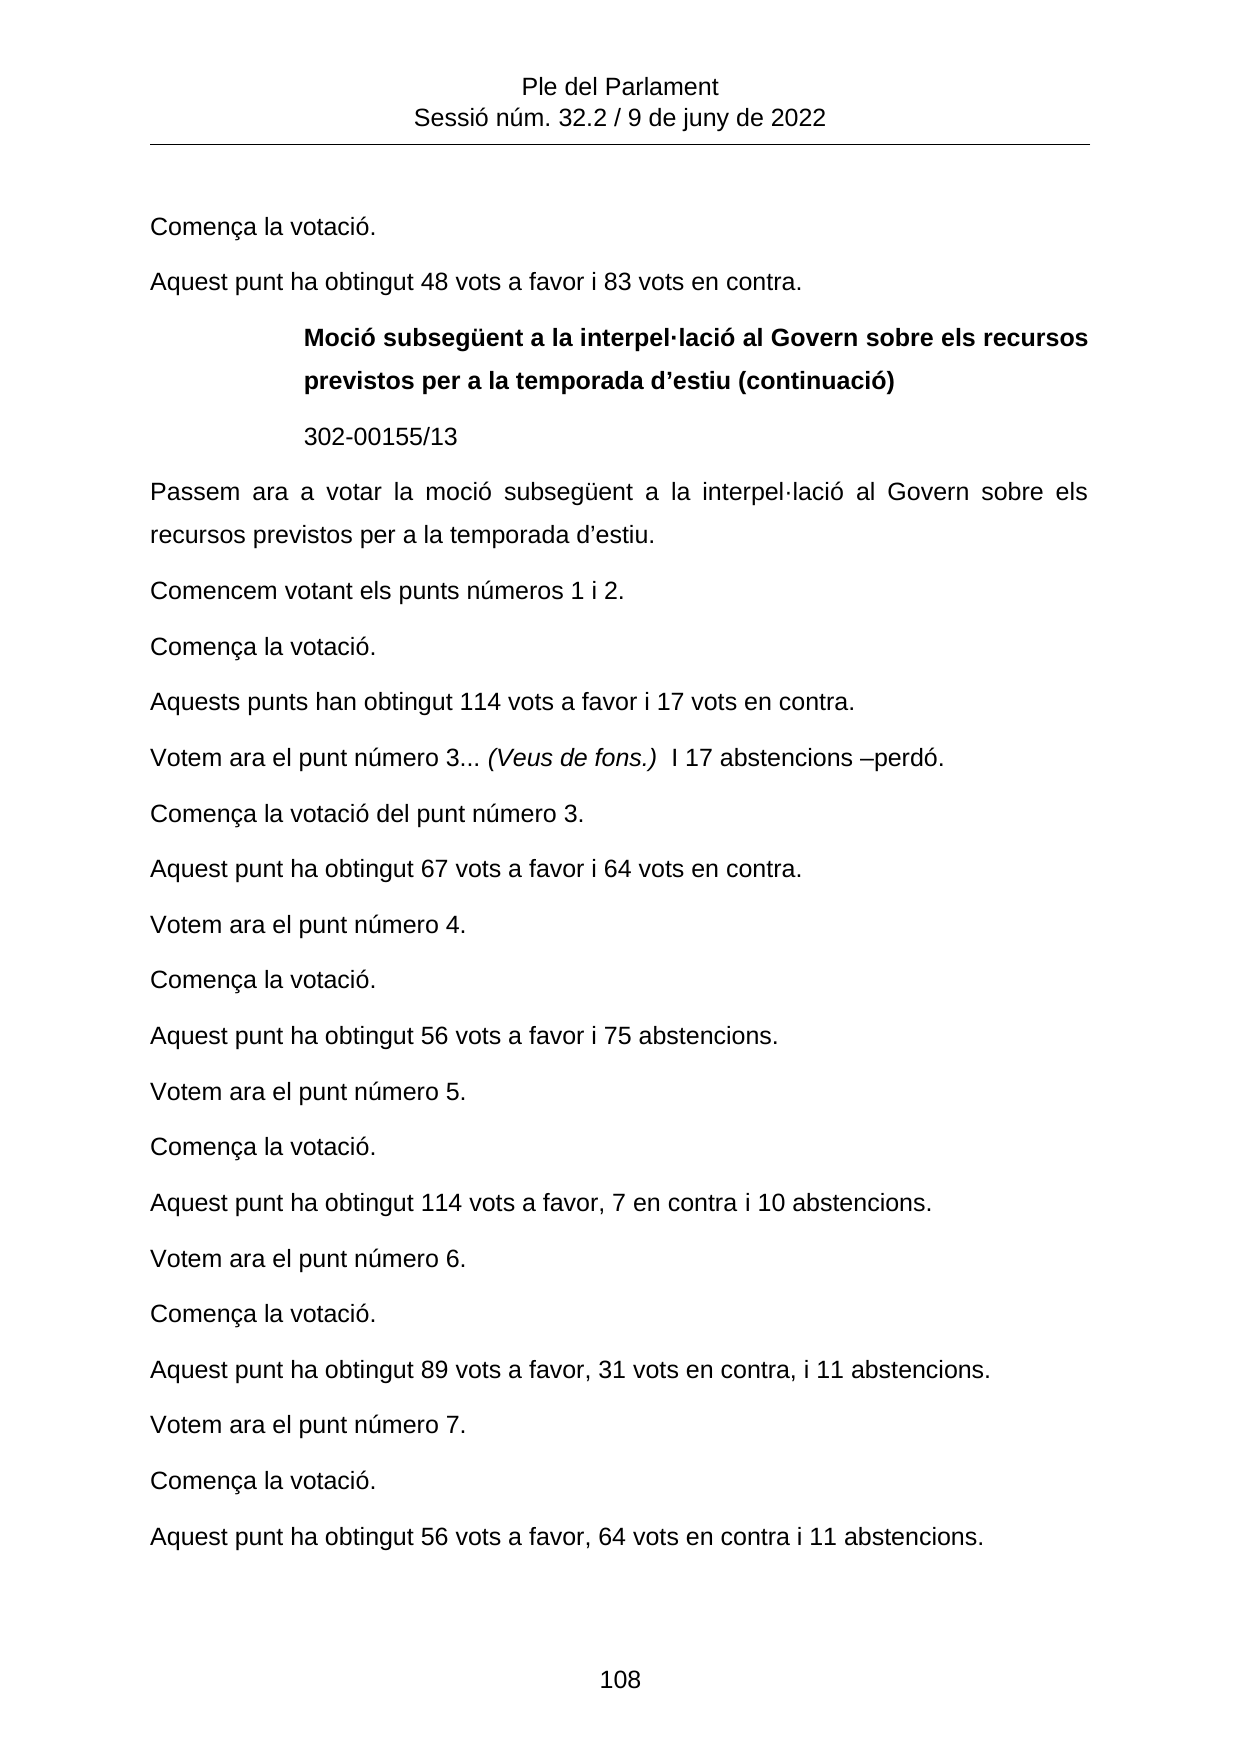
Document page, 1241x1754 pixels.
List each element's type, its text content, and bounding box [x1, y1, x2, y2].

text Passem ara a votar la moció subsegüent a la interpel·lació al Govern sobre els recursos previstos per a la temporada d’estiu. [150, 477, 1090, 549]
text Comença la votació. [150, 966, 1090, 994]
text Comença la votació. [150, 1299, 1090, 1328]
text Comencem votant els punts números 1 i 2. [150, 576, 1090, 605]
text Comença la votació. [150, 212, 1090, 241]
text 302-00155/13 [303, 422, 1090, 451]
text Comença la votació. [150, 1132, 1090, 1161]
text Moció subsegüent a la interpel·lació al Govern sobre els recursos previstos per a la temporada d’estiu (continuació) [303, 323, 1090, 395]
text Votem ara el punt número 3... (Veus de fons.) I 17 abstencions –perdó. [150, 743, 1090, 772]
text Aquests punts han obtingut 114 vots a favor i 17 vots en contra. [150, 687, 1090, 716]
text Aquest punt ha obtingut 114 vots a favor, 7 en contra i 10 abstencions. [150, 1188, 1090, 1217]
text Aquest punt ha obtingut 48 vots a favor i 83 vots en contra. [150, 267, 1090, 296]
text Aquest punt ha obtingut 89 vots a favor, 31 vots en contra, i 11 abstencions. [150, 1355, 1090, 1384]
text Comença la votació del punt número 3. [150, 799, 1090, 827]
text Votem ara el punt número 6. [150, 1244, 1090, 1272]
text Votem ara el punt número 5. [150, 1077, 1090, 1106]
text Comença la votació. [150, 1466, 1090, 1495]
text Comença la votació. [150, 632, 1090, 661]
text Aquest punt ha obtingut 56 vots a favor, 64 vots en contra i 11 abstencions. [150, 1522, 1090, 1551]
text Aquest punt ha obtingut 67 vots a favor i 64 vots en contra. [150, 854, 1090, 883]
text Aquest punt ha obtingut 56 vots a favor i 75 abstencions. [150, 1021, 1090, 1050]
text Votem ara el punt número 4. [150, 910, 1090, 939]
text Votem ara el punt número 7. [150, 1411, 1090, 1439]
